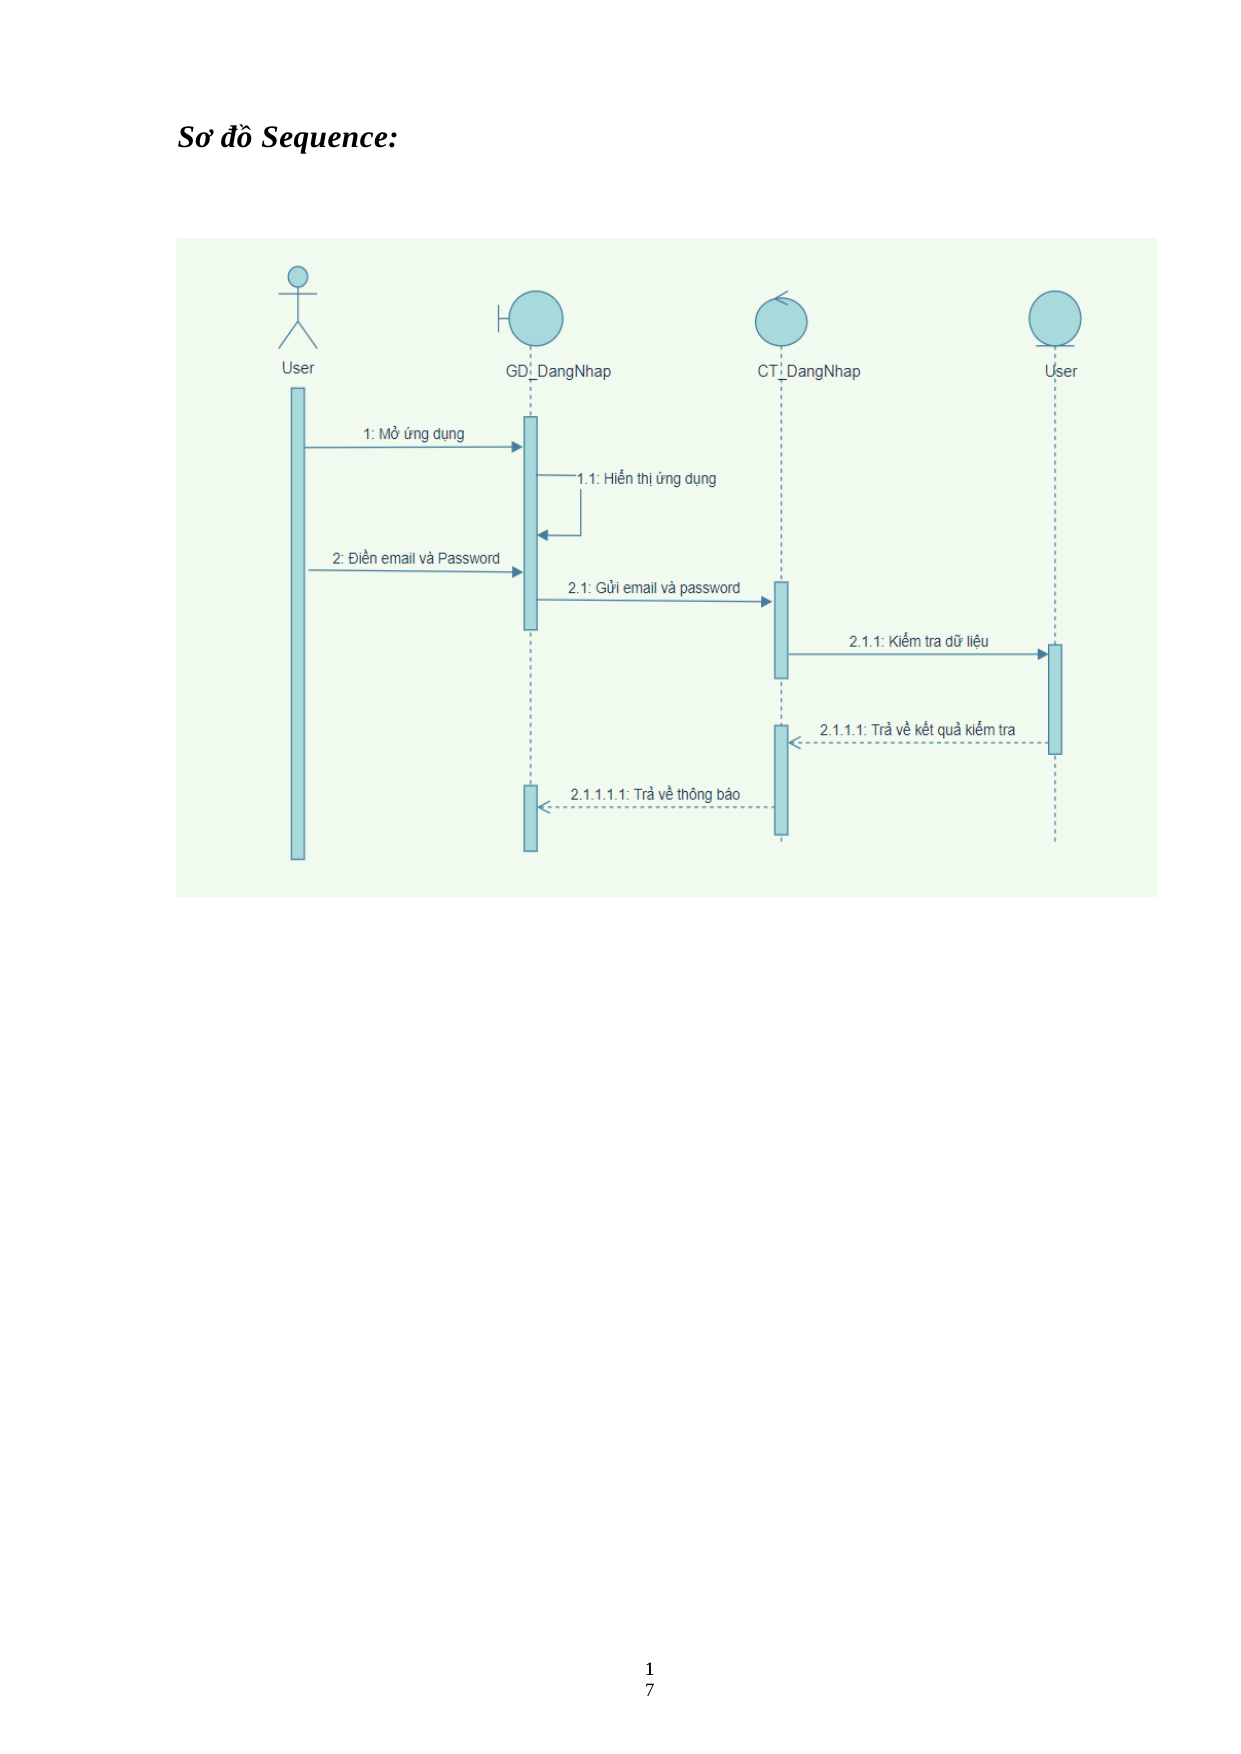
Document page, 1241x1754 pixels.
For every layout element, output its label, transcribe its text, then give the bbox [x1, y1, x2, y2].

text Sơ đồ Sequence: [177, 118, 1122, 154]
picture [176, 238, 1157, 897]
